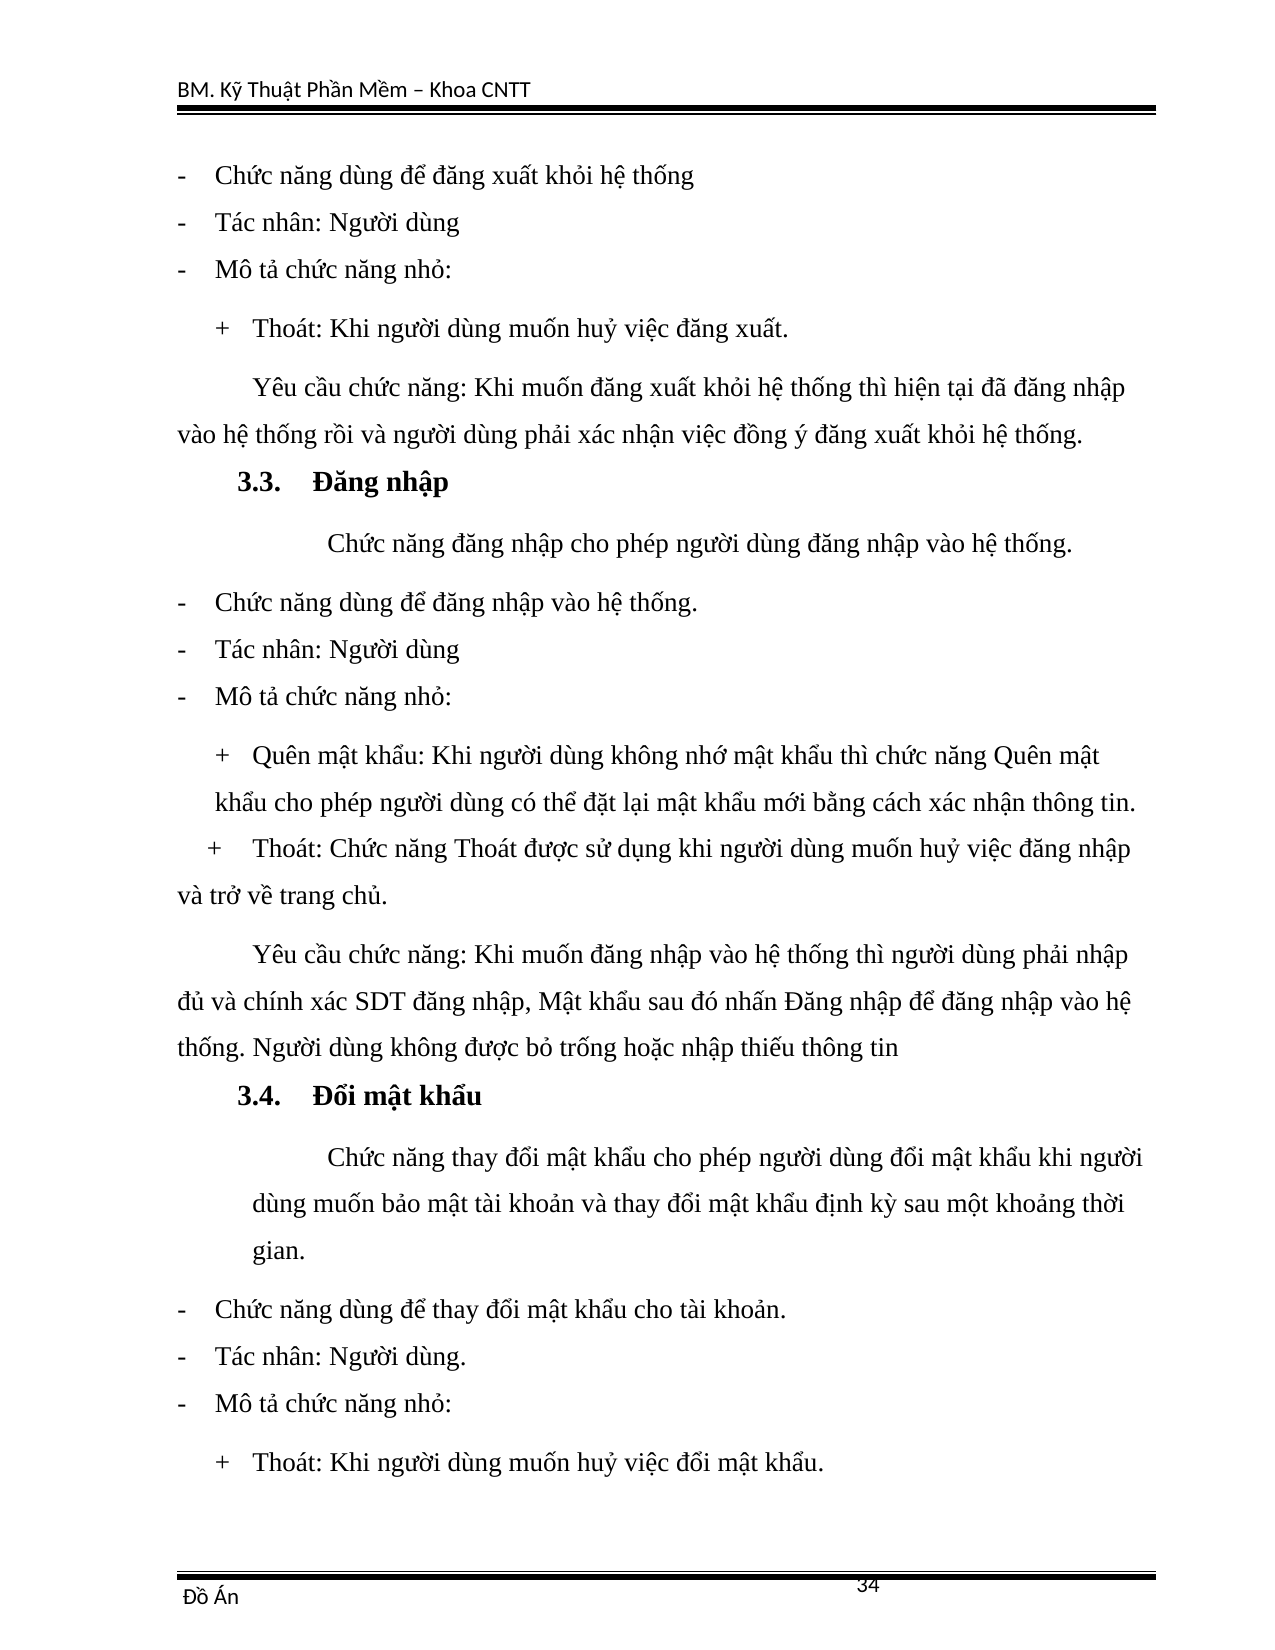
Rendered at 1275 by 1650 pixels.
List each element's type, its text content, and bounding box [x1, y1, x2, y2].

text Chức năng đăng nhập cho phép người dùng đăng nhập vào hệ thống. [252, 527, 1156, 558]
list Tác nhân: Người dùng [177, 633, 1156, 664]
text Chức năng thay đổi mật khẩu cho phép người dùng đổi mật khẩu khi người dùng muốn bảo mật tài khoản và thay đổi mật khẩu định kỳ sau một khoảng thời gian. [252, 1141, 1156, 1265]
list Chức năng dùng để đăng nhập vào hệ thống. [177, 586, 1156, 618]
text + Thoát: Chức năng Thoát được sử dụng khi người dùng muốn huỷ việc đăng nhập và trở về trang chủ. [177, 832, 1156, 910]
list Mô tả chức năng nhỏ: [177, 253, 1156, 284]
list Tác nhân: Người dùng [177, 206, 1156, 237]
list Đổi mật khẩu [237, 1078, 1156, 1112]
list Đăng nhập [237, 464, 1156, 498]
text + Thoát: Khi người dùng muốn huỷ việc đăng xuất. [177, 312, 1156, 343]
list Yêu cầu chức năng: Khi muốn đăng nhập vào hệ thống thì người dùng phải nhập đủ và chính xác SDT đăng nhập, Mật khẩu sau đó nhấn Đăng nhập để đăng nhập vào hệ thống. Người dùng không được bỏ trống hoặc nhập thiếu thông tin [177, 938, 1156, 1063]
text + Quên mật khẩu: Khi người dùng không nhớ mật khẩu thì chức năng Quên mật khẩu cho phép người dùng có thể đặt lại mật khẩu mới bằng cách xác nhận thông tin. [214, 739, 1156, 817]
list Chức năng dùng để thay đổi mật khẩu cho tài khoản. [177, 1293, 1156, 1324]
list Chức năng dùng để đăng xuất khỏi hệ thống [177, 159, 1156, 191]
list Tác nhân: Người dùng. [177, 1340, 1156, 1371]
list Mô tả chức năng nhỏ: [177, 1387, 1156, 1418]
text + Thoát: Khi người dùng muốn huỷ việc đổi mật khẩu. [177, 1446, 1156, 1477]
list Mô tả chức năng nhỏ: [177, 680, 1156, 711]
list Yêu cầu chức năng: Khi muốn đăng xuất khỏi hệ thống thì hiện tại đã đăng nhập vào hệ thống rồi và người dùng phải xác nhận việc đồng ý đăng xuất khỏi hệ thống. [177, 371, 1156, 449]
